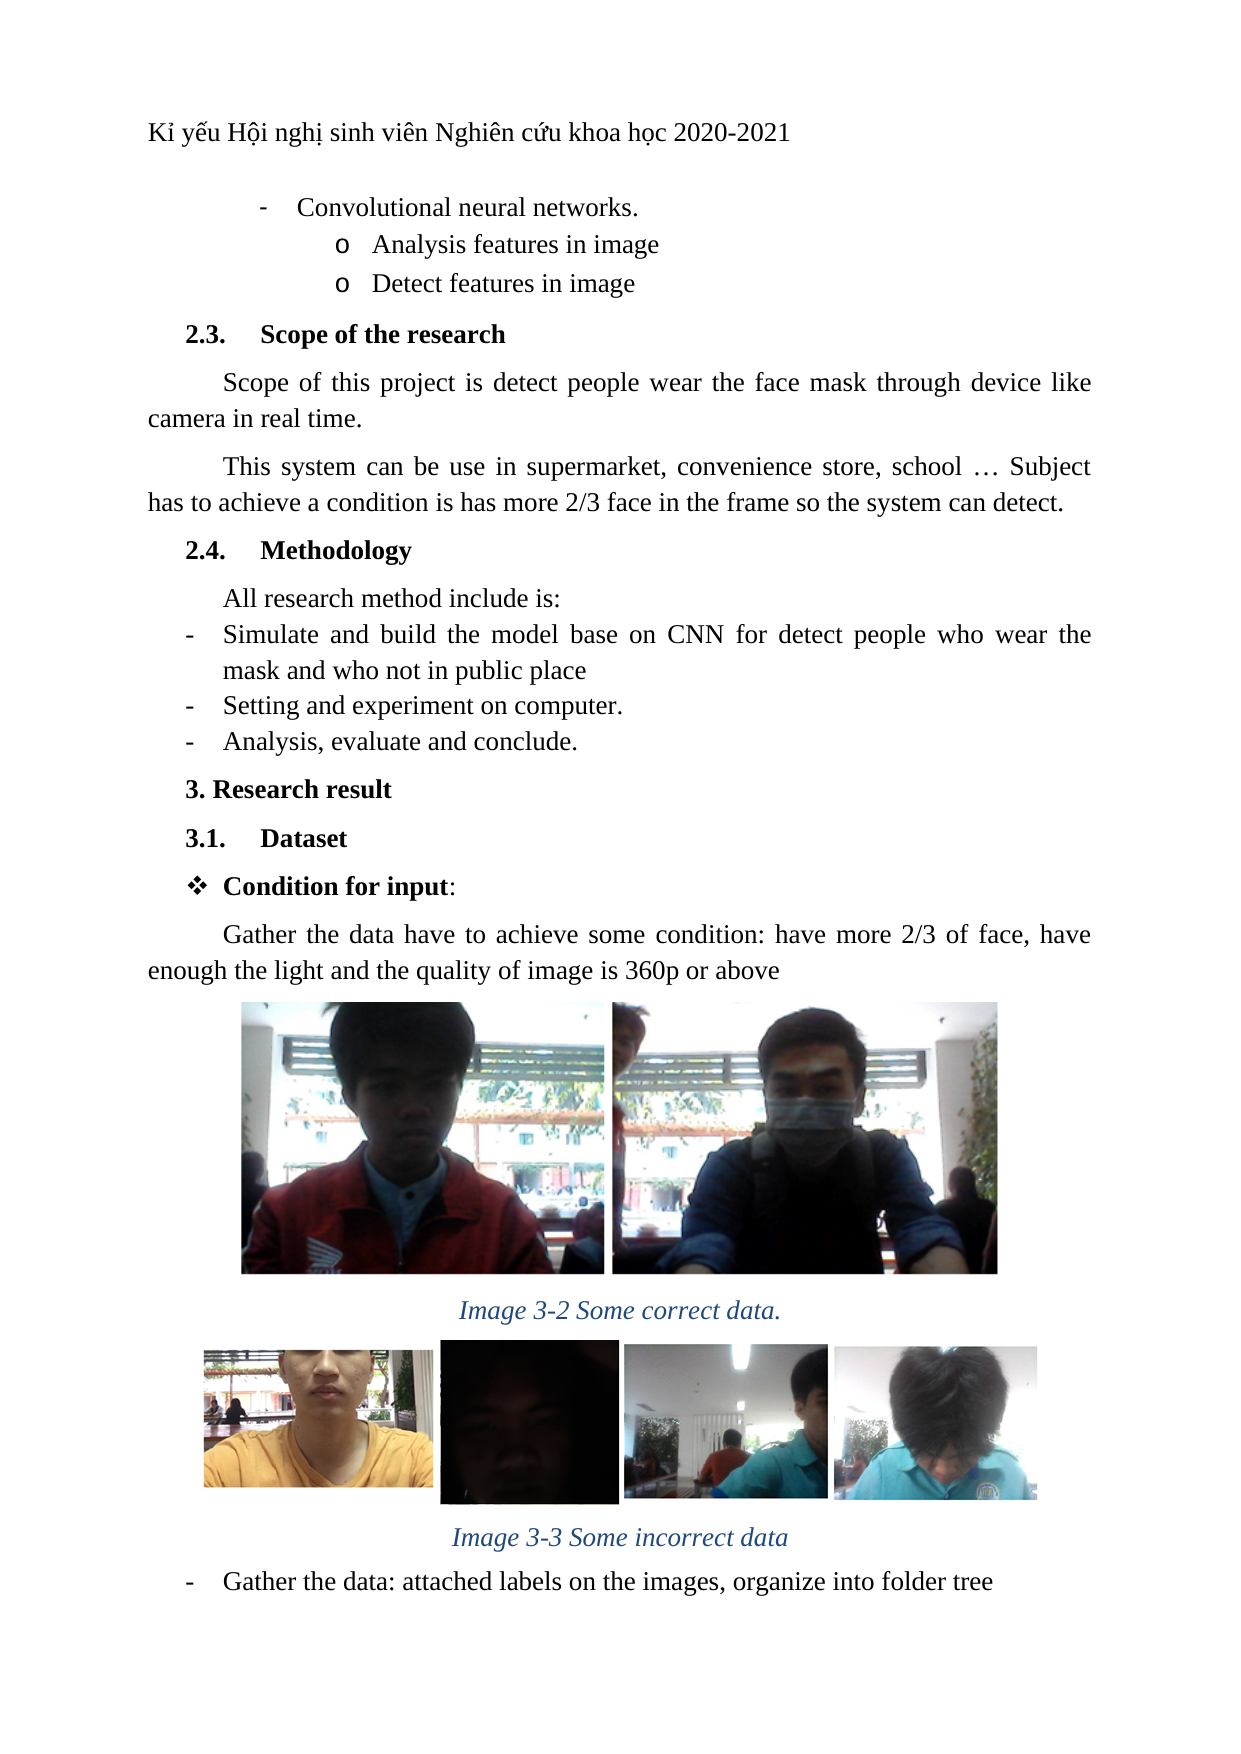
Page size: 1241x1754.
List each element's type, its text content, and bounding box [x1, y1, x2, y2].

picture [241, 1002, 999, 1277]
text Scope of this project is detect people wear the face mask through device like camera in real time. [148, 366, 1092, 433]
list Convolutional neural networks. [259, 191, 1092, 224]
list Analysis, evaluate and conclude. [185, 725, 1092, 756]
subtitle Research result [185, 773, 1092, 804]
subtitle Dataset [185, 822, 1092, 853]
list Setting and experiment on computer. [185, 689, 1092, 721]
text Gather the data have to achieve some condition: have more 2/3 of face, have enough the light and the quality of image is 360p or above [148, 918, 1092, 985]
subtitle Scope of the research [185, 318, 1092, 349]
subtitle Methodology [185, 534, 1092, 565]
list Gather the data: attached labels on the images, organize into folder tree [185, 1565, 1092, 1596]
list Simulate and build the model base on CNN for detect people who wear the mask and who not in public place [185, 618, 1092, 685]
list Detect features in image [334, 267, 1092, 300]
picture [199, 1337, 1041, 1505]
list Condition for input: [185, 870, 1092, 901]
list Analysis features in image [334, 228, 1092, 262]
text This system can be use in supermarket, convenience store, school … Subject has to achieve a condition is has more 2/3 face in the frame so the system can detect. [148, 450, 1092, 517]
list All research method include is: [223, 582, 1092, 613]
